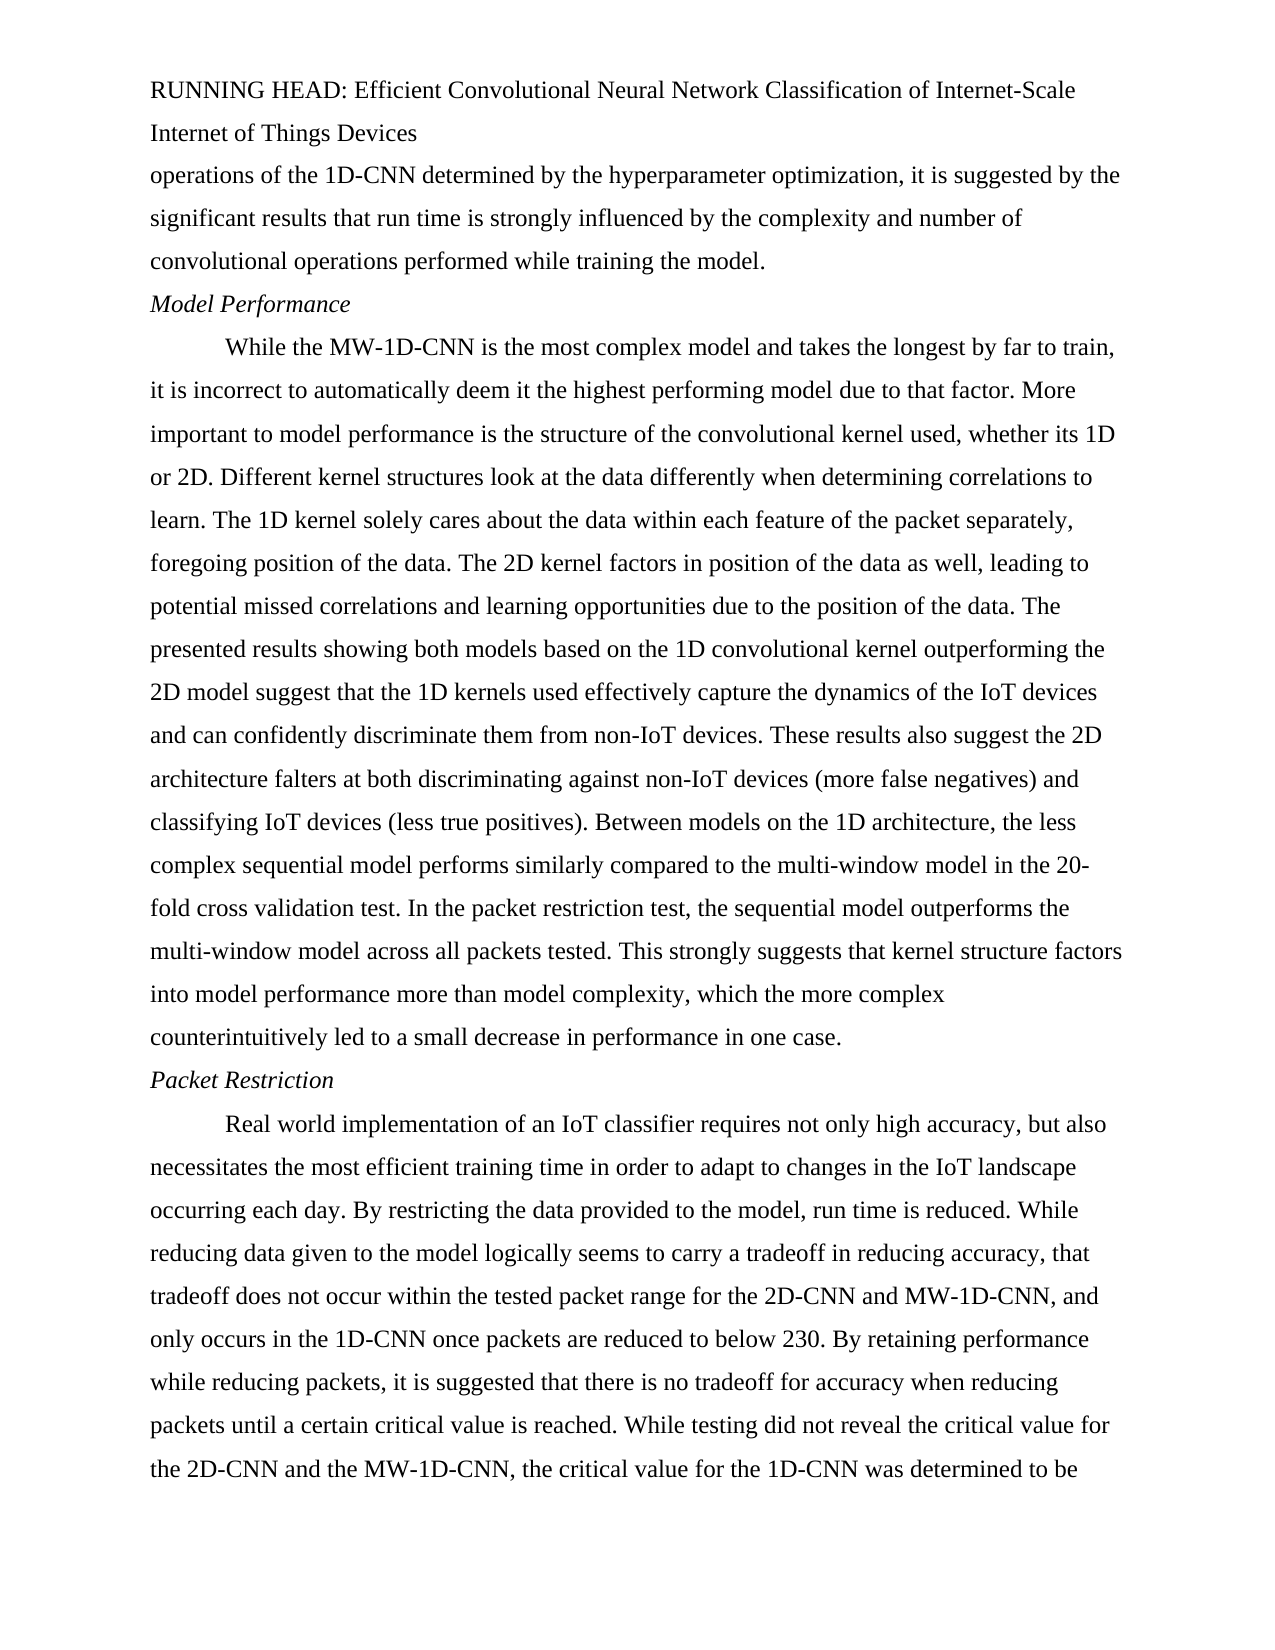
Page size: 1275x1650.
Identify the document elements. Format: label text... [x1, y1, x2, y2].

text While the MW-1D-CNN is the most complex model and takes the longest by far to train, it is incorrect to automatically deem it the highest performing model due to that factor. More important to model performance is the structure of the convolutional kernel used, whether its 1D or 2D. Different kernel structures look at the data differently when determining correlations to learn. The 1D kernel solely cares about the data within each feature of the packet separately, foregoing position of the data. The 2D kernel factors in position of the data as well, leading to potential missed correlations and learning opportunities due to the position of the data. The presented results showing both models based on the 1D convolutional kernel outperforming the 2D model suggest that the 1D kernels used effectively capture the dynamics of the IoT devices and can confidently discriminate them from non-IoT devices. These results also suggest the 2D architecture falters at both discriminating against non-IoT devices (more false negatives) and classifying IoT devices (less true positives). Between models on the 1D architecture, the less complex sequential model performs similarly compared to the multi-window model in the 20-fold cross validation test. In the packet restriction test, the sequential model outperforms the multi-window model across all packets tested. This strongly suggests that kernel structure factors into model performance more than model complexity, which the more complex counterintuitively led to a small decrease in performance in one case. [150, 332, 1125, 1051]
subtitle Model Performance [150, 289, 1125, 318]
subtitle Packet Restriction [150, 1066, 1125, 1094]
